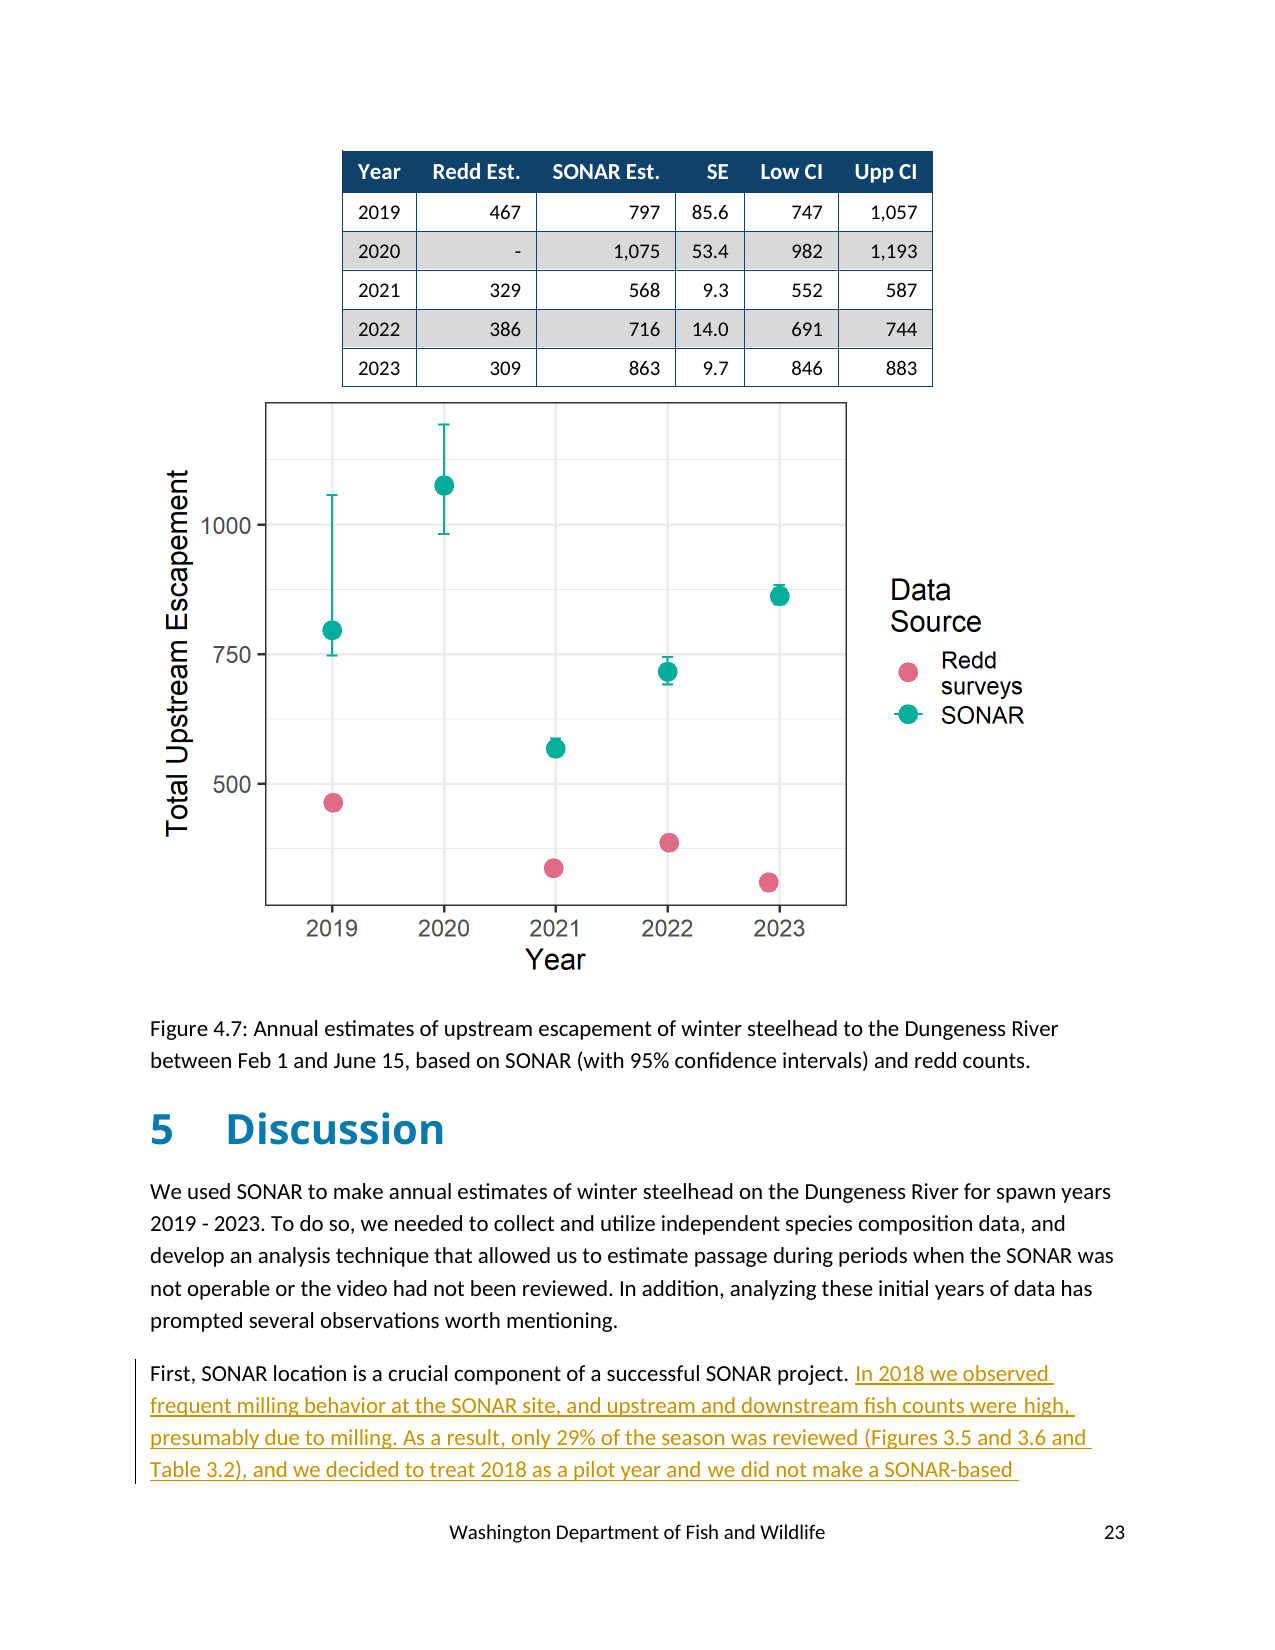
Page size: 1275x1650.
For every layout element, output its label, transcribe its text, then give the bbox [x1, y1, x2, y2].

table_cell 329 [417, 271, 536, 308]
table_cell 2020 [343, 232, 416, 269]
table_header Redd Est. [417, 151, 536, 192]
table_cell 982 [745, 232, 838, 269]
table_cell 716 [537, 310, 675, 347]
table_header SE [676, 151, 744, 192]
table_cell 2022 [343, 310, 416, 347]
table_header SONAR Est. [537, 151, 675, 192]
table_cell 1,193 [839, 232, 932, 269]
table_cell 9.7 [676, 349, 744, 386]
table_cell - [417, 232, 536, 269]
table_cell 552 [745, 271, 838, 308]
table_cell 14.0 [676, 310, 744, 347]
table_cell 568 [537, 271, 675, 308]
table_cell 691 [745, 310, 838, 347]
table_cell 747 [745, 193, 838, 231]
table_cell 386 [417, 310, 536, 347]
table_cell 467 [417, 193, 536, 231]
table_cell 53.4 [676, 232, 744, 269]
table_cell 883 [839, 349, 932, 386]
table_cell 797 [537, 193, 675, 231]
table_cell 9.3 [676, 271, 744, 308]
table_header Upp CI [839, 151, 933, 192]
picture [150, 387, 1053, 990]
table_cell 85.6 [676, 193, 744, 231]
table_cell 863 [537, 349, 675, 386]
table_cell 846 [745, 349, 838, 386]
table_cell 1,075 [537, 232, 675, 269]
table_cell 2023 [343, 349, 416, 386]
subtitle 5 Discussion [150, 1099, 1125, 1156]
table_header Year [343, 151, 416, 192]
table_cell 587 [839, 271, 932, 308]
text Figure 4.7: Annual estimates of upstream escapement of winter steelhead to the Dungeness River between Feb 1 and June 15, based on SONAR (with 95% confidence intervals) and redd counts. [150, 1014, 1125, 1074]
table_cell 744 [839, 310, 932, 347]
table_cell 309 [417, 349, 536, 386]
table_cell 2019 [343, 193, 416, 231]
table_cell 2021 [343, 271, 416, 308]
table_cell 1,057 [839, 193, 932, 231]
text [150, 1359, 1125, 1484]
text We used SONAR to make annual estimates of winter steelhead on the Dungeness River for spawn years 2019 - 2023. To do so, we needed to collect and utilize independent species composition data, and develop an analysis technique that allowed us to estimate passage during periods when the SONAR was not operable or the video had not been reviewed. In addition, analyzing these initial years of data has prompted several observations worth mentioning. [150, 1177, 1125, 1334]
table_header Low CI [745, 151, 838, 192]
